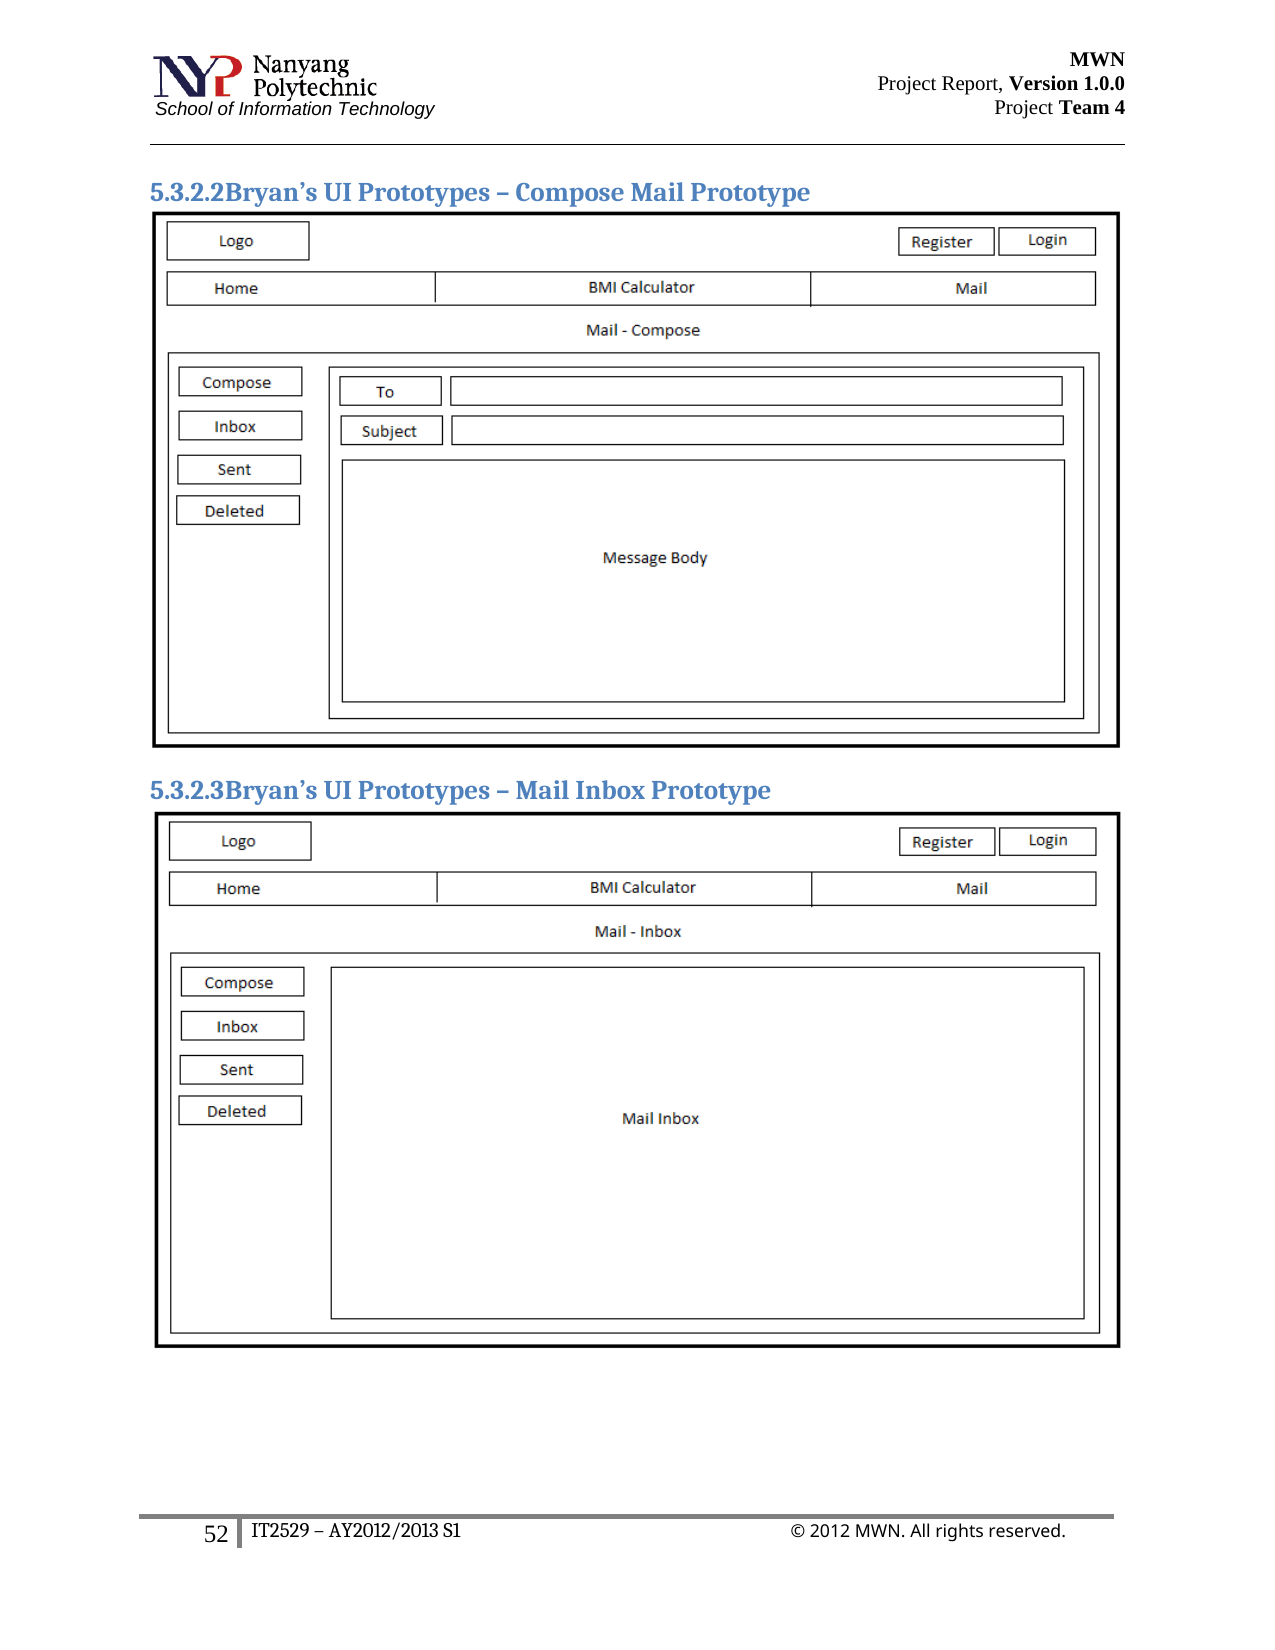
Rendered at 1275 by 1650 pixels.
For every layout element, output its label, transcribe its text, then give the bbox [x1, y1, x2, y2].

subtitle 5.3.2.2 Bryan’s UI Prototypes – Compose Mail Prototype [150, 177, 1125, 207]
picture [153, 55, 377, 101]
subtitle 5.3.2.3 Bryan’s UI Prototypes – Mail Inbox Prototype [150, 775, 1125, 807]
picture [150, 806, 1124, 1354]
picture [150, 207, 1125, 755]
